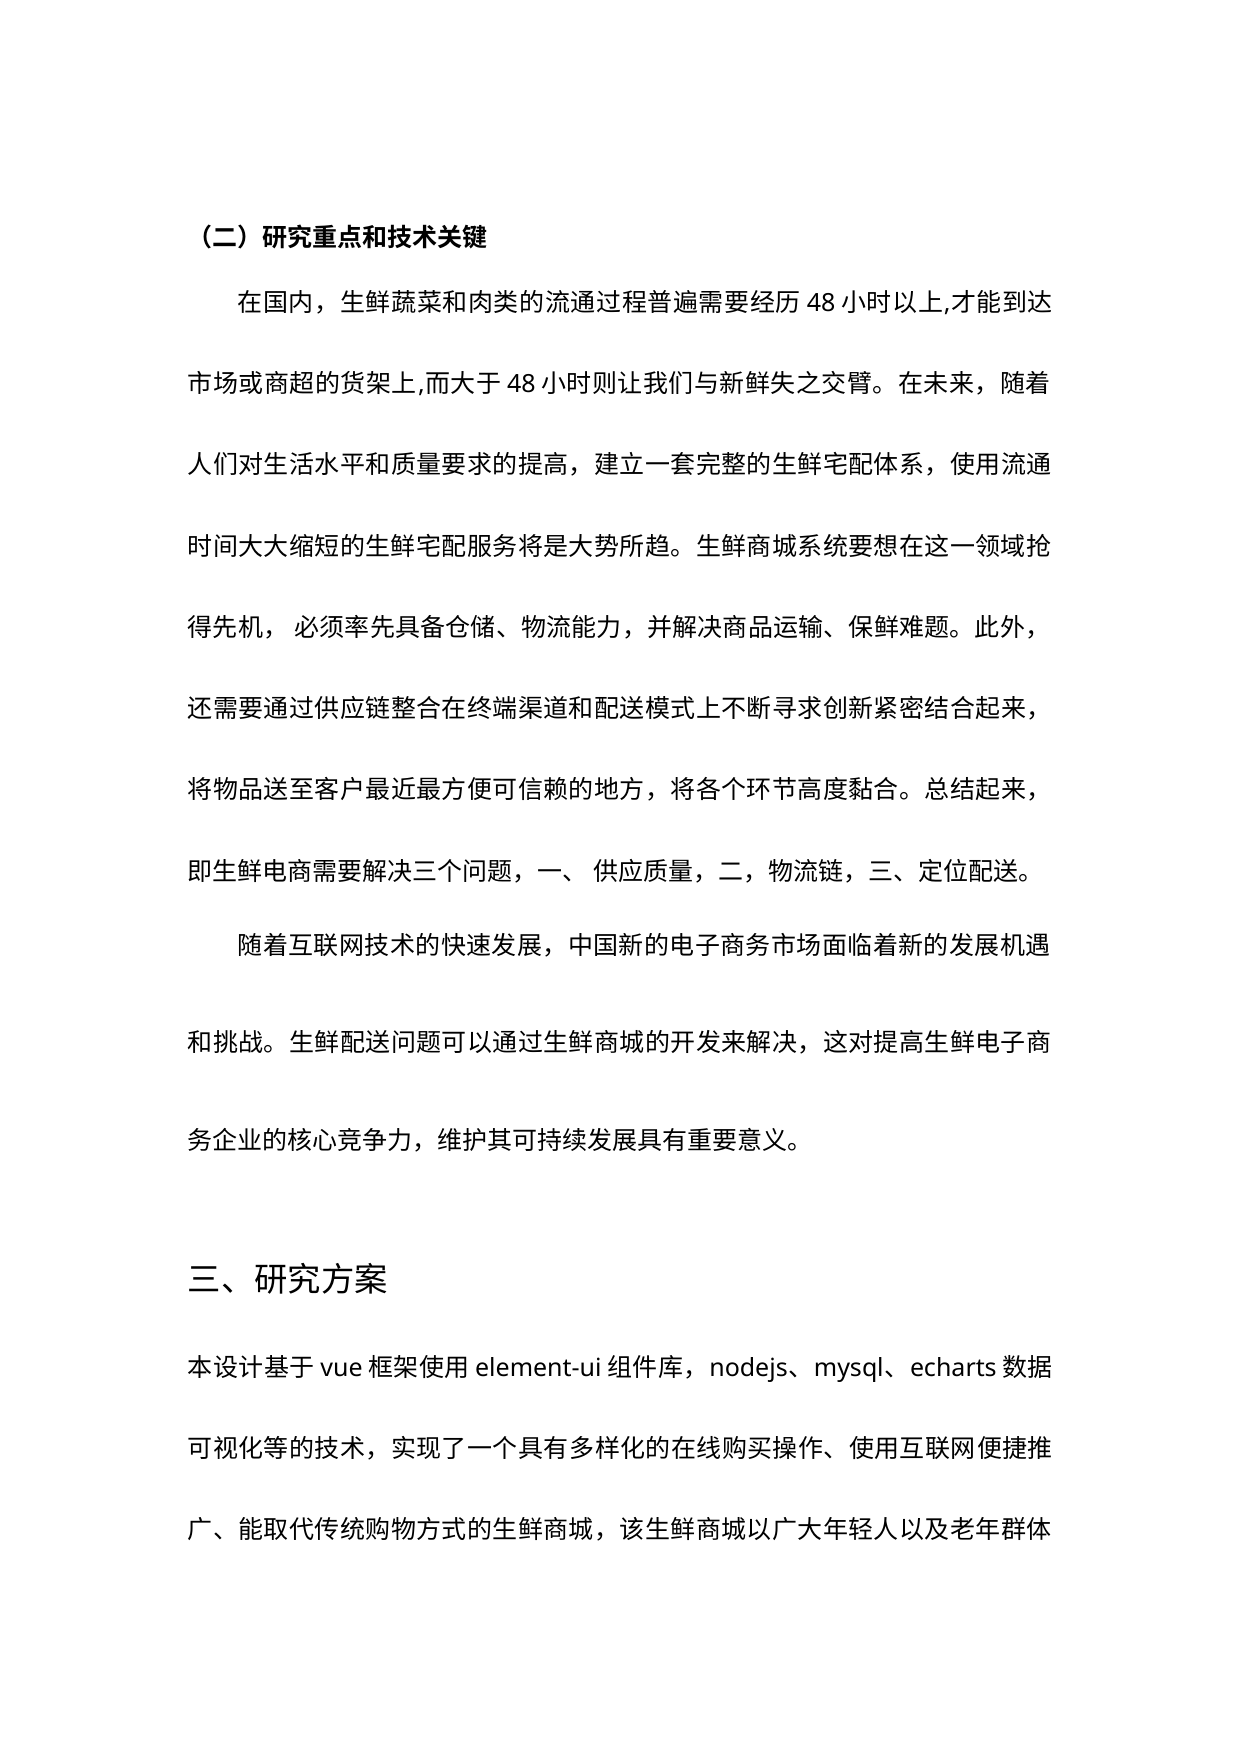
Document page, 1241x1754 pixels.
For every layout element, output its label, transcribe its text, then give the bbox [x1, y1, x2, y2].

text 在国内，生鲜蔬菜和肉类的流通过程普遍需要经历48小时以上,才能到达市场或商超的货架上,而大于48小时则让我们与新鲜失之交臂。在未来，随着人们对生活水平和质量要求的提高，建立一套完整的生鲜宅配体系，使用流通时间大大缩短的生鲜宅配服务将是大势所趋。生鲜商城系统要想在这一领域抢得先机， 必须率先具备仓储、物流能力，并解决商品运输、保鲜难题。此外，还需要通过供应链整合在终端渠道和配送模式上不断寻求创新紧密结合起来，将物品送至客户最近最方便可信赖的地方，将各个环节高度黏合。总结起来，即生鲜电商需要解决三个问题，一、 供应质量，二，物流链，三、定位配送。 [187, 268, 1053, 902]
text 三、研究方案 [187, 1244, 1053, 1309]
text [187, 1333, 1053, 1561]
text 随着互联网技术的快速发展，中国新的电子商务市场面临着新的发展机遇和挑战。生鲜配送问题可以通过生鲜商城的开发来解决，这对提高生鲜电子商务企业的核心竞争力，维护其可持续发展具有重要意义。 [187, 911, 1053, 1171]
text （二）研究重点和技术关键 [187, 203, 1053, 268]
